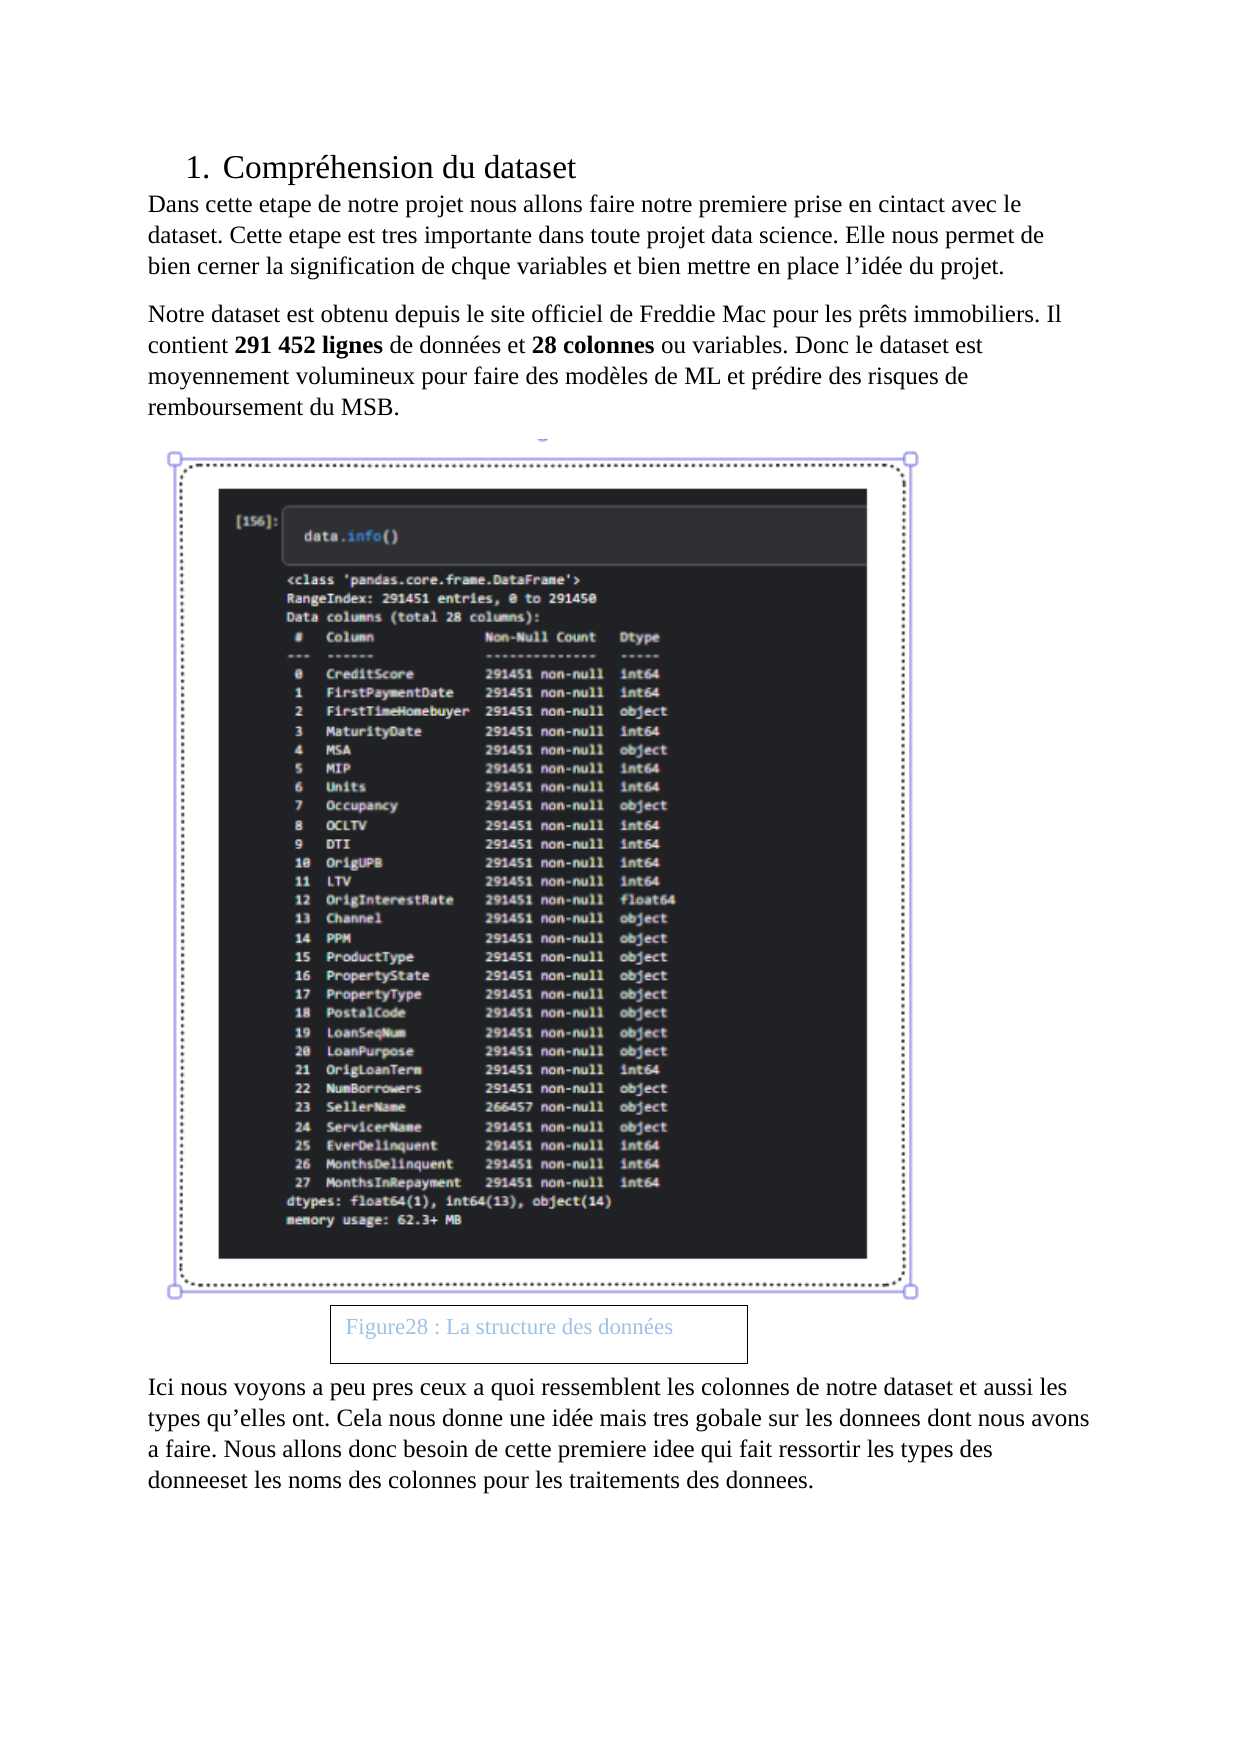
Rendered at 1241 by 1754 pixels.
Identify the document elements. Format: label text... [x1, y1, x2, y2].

text Notre dataset est obtenu depuis le site officiel de Freddie Mac pour les prêts immobiliers. Il contient 291 452 lignes de données et 28 colonnes ou variables. Donc le dataset est moyennement volumineux pour faire des modèles de ML et prédire des risques de remboursement du MSB. [148, 299, 1093, 421]
text Dans cette etape de notre projet nous allons faire notre premiere prise en cintact avec le dataset. Cette etape est tres importante dans toute projet data science. Elle nous permet de bien cerner la signification de chque variables et bien mettre en place l’idée du projet. [148, 189, 1093, 280]
subtitle Compréhension du dataset [185, 148, 1093, 186]
text Ici nous voyons a peu pres ceux a quoi ressemblent les colonnes de notre dataset et aussi les types qu’elles ont. Cela nous donne une idée mais tres gobale sur les donnees dont nous avons a faire. Nous allons donc besoin de cette premiere idee qui fait ressortir les types des donneeset les noms des colonnes pour les traitements des donnees. [148, 1372, 1093, 1494]
picture [147, 439, 943, 1306]
